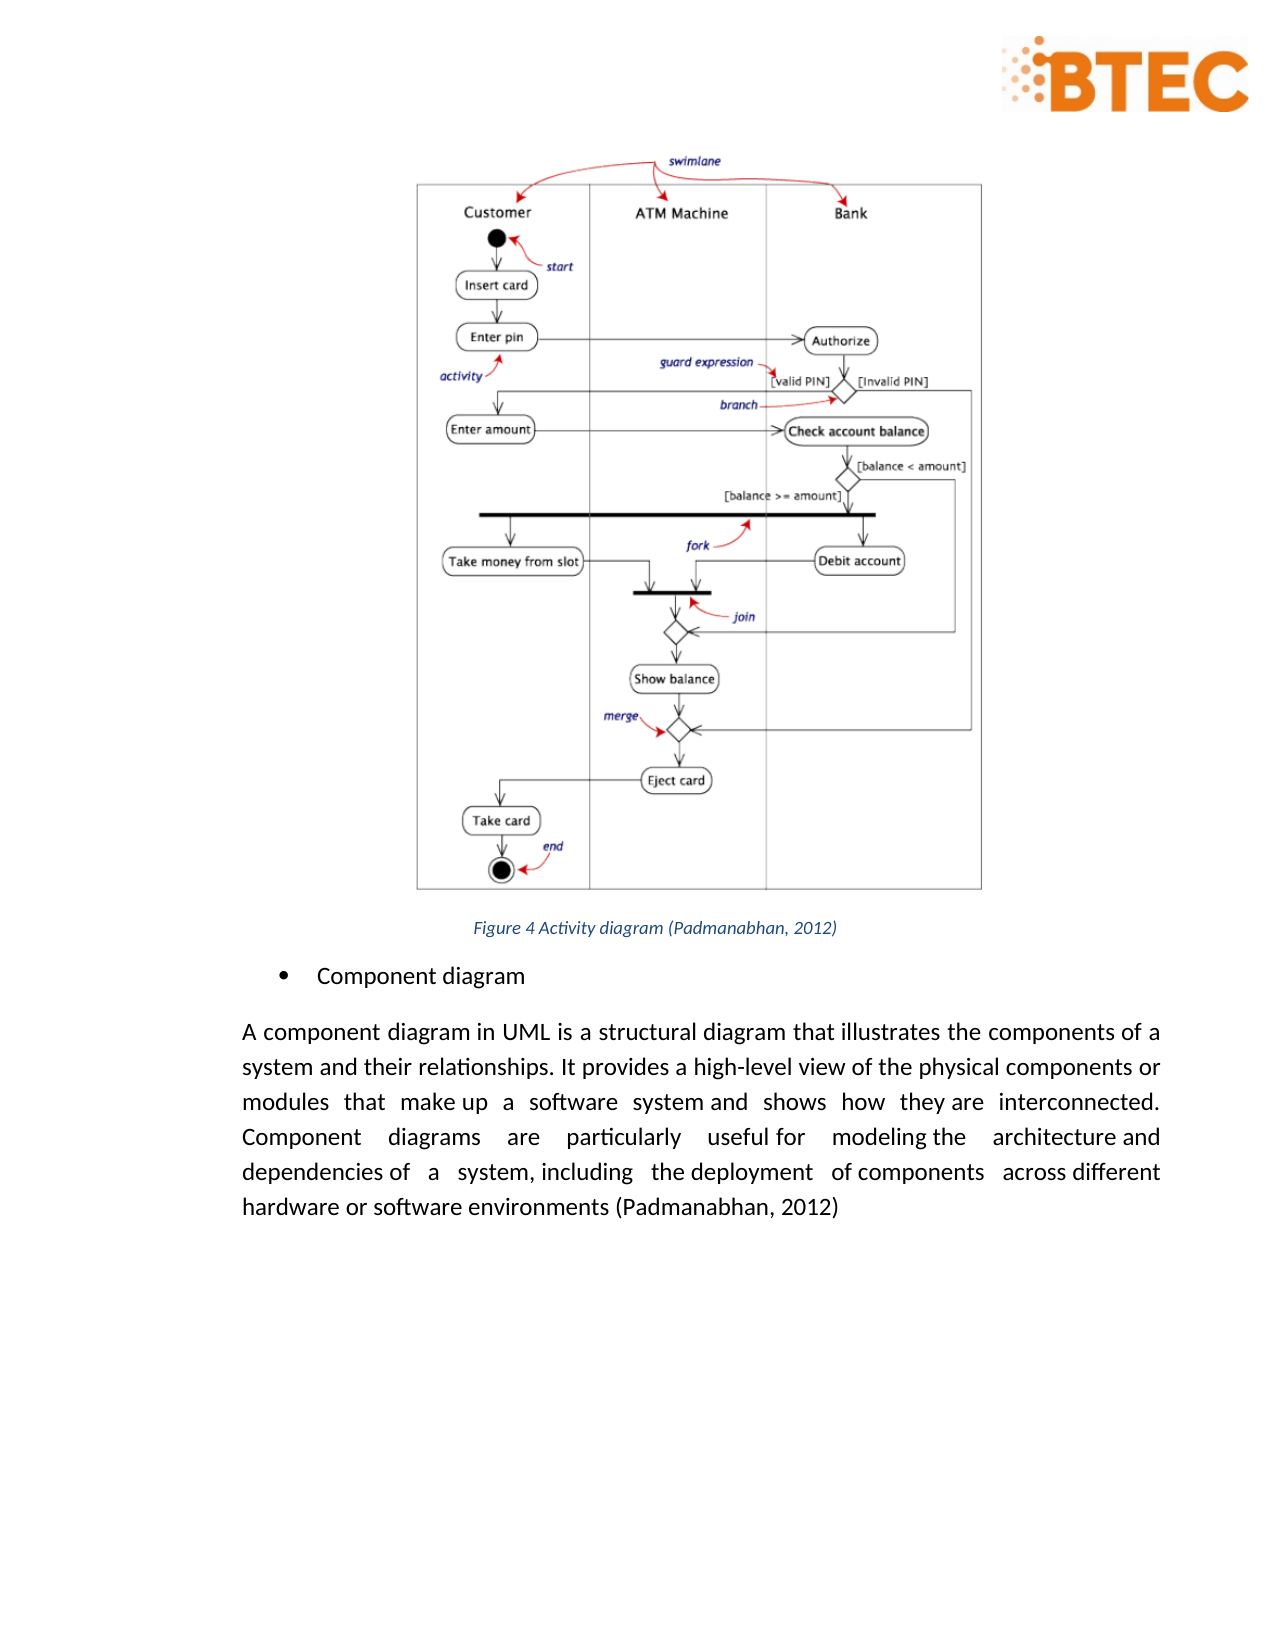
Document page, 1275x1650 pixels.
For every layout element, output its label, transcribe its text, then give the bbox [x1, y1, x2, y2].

picture [395, 150, 1007, 892]
text Figure 4 Activity diagram [122, 917, 1191, 939]
picture [1001, 36, 1249, 112]
text A component diagram in UML is a structural diagram that illustrates the components of a system and their relationships. It provides a high-level view of the physical components or modules that make up a software system and shows how they are interconnected. Component diagrams are particularly useful for modeling the architecture and dependencies of a system, including the deployment of components across different hardware or software environments [242, 1016, 1161, 1222]
list Component diagram [279, 960, 1161, 991]
